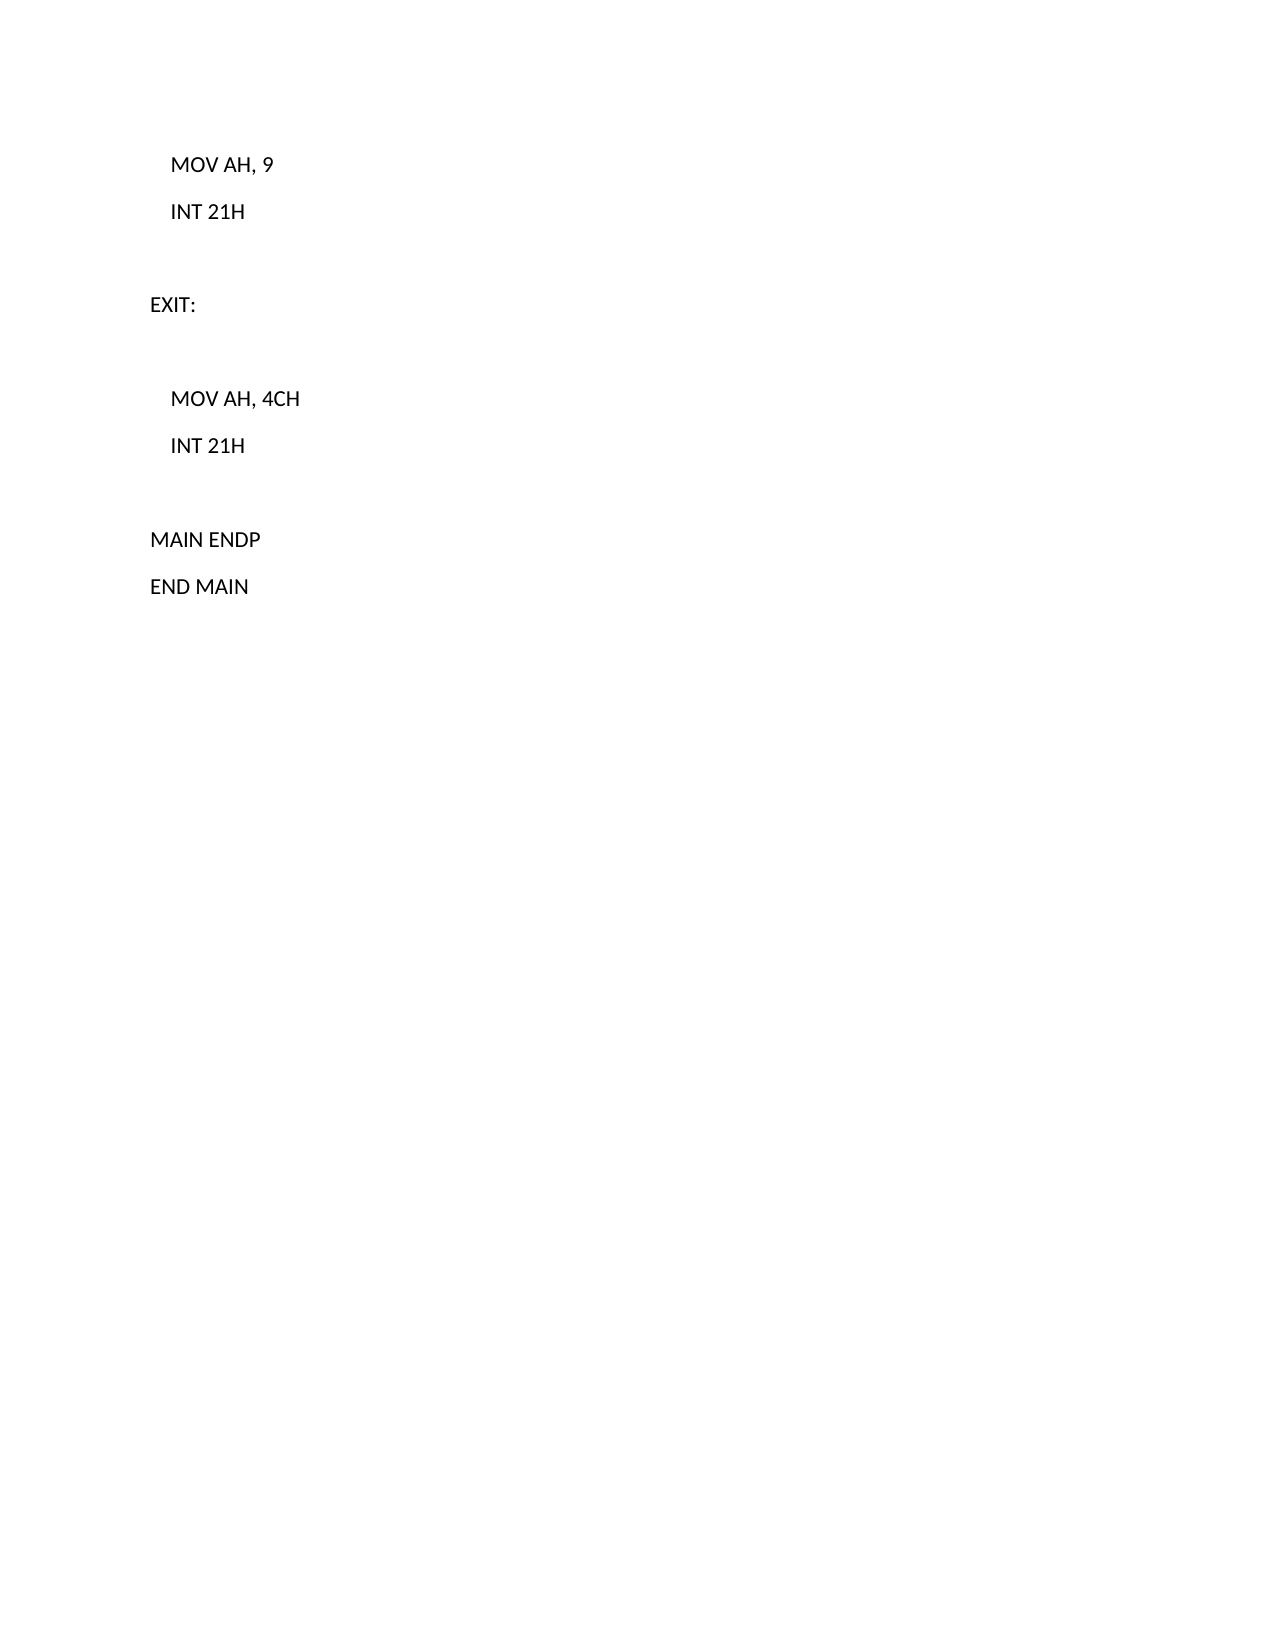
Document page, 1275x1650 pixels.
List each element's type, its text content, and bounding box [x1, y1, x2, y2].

text INT 21H [150, 197, 1125, 225]
text MOV AH, 9 [150, 150, 1125, 178]
text INT 21H [150, 431, 1125, 459]
text END MAIN [150, 572, 1125, 600]
text EXIT: [150, 291, 1125, 319]
text MAIN ENDP [150, 525, 1125, 553]
text MOV AH, 4CH [150, 384, 1125, 412]
